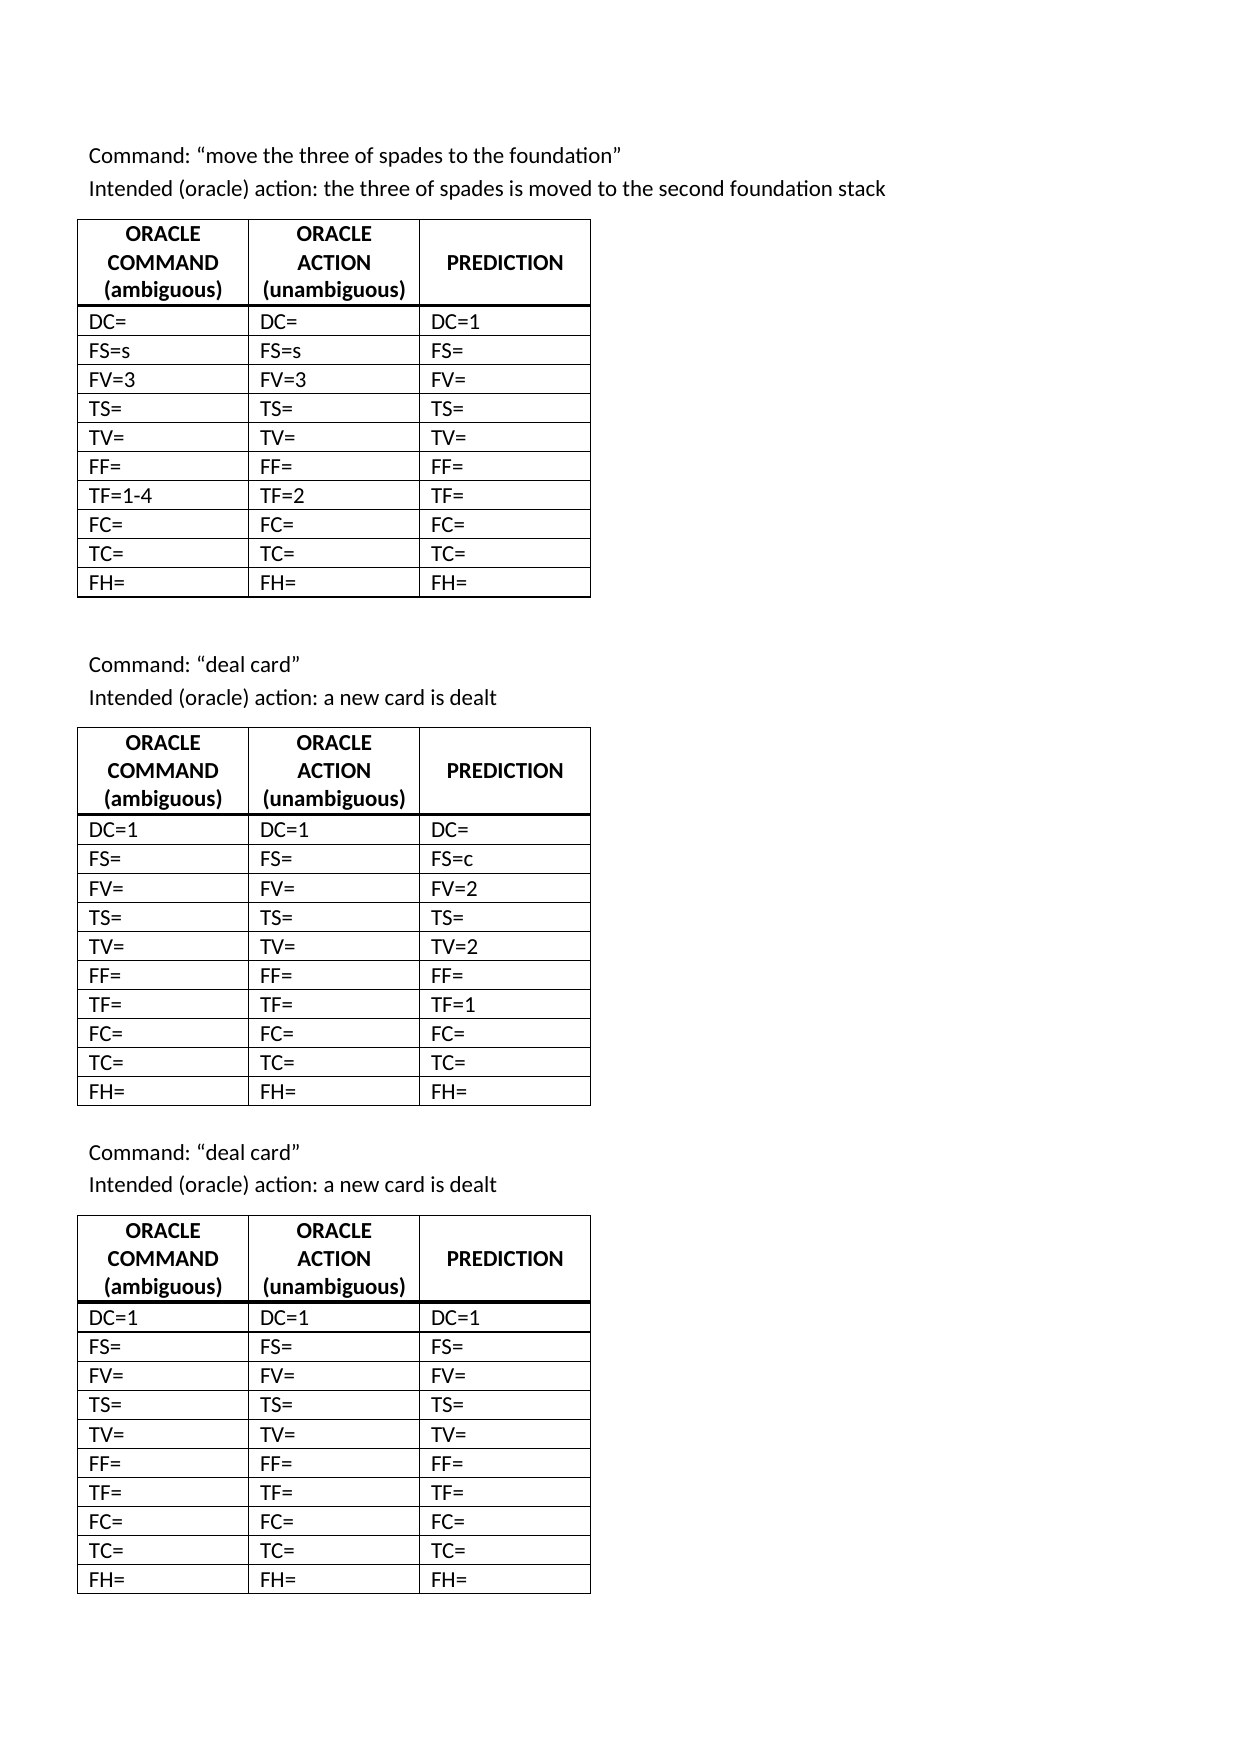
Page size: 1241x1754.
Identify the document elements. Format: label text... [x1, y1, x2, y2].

table_cell TF=1-4 [78, 481, 248, 509]
table_header ORACLE COMMAND (ambiguous) [78, 1216, 248, 1300]
table_cell FV=3 [249, 365, 419, 393]
table_cell FS= [78, 1333, 248, 1361]
table_cell FF= [420, 452, 590, 480]
table_header ORACLE ACTION (unambiguous) [249, 1216, 419, 1300]
table_header PREDICTION [420, 1216, 590, 1300]
table_cell TV= [420, 423, 590, 451]
table_cell TC= [78, 539, 248, 567]
table_cell TV= [249, 423, 419, 451]
table_cell FC= [78, 1019, 248, 1047]
table_cell FF= [420, 961, 590, 989]
table_cell TS= [420, 394, 590, 422]
table_cell TC= [78, 1048, 248, 1076]
table_header PREDICTION [420, 220, 590, 304]
table_cell FS= [420, 336, 590, 364]
table_cell FS= [249, 845, 419, 873]
table_cell TV=2 [420, 932, 590, 960]
table_cell DC=1 [249, 1304, 419, 1331]
table_cell FS= [249, 1333, 419, 1361]
table_cell TS= [78, 903, 248, 931]
table_cell FS=c [420, 845, 590, 873]
table_header ORACLE COMMAND (ambiguous) [78, 728, 248, 812]
table_cell FS=s [78, 336, 248, 364]
table_cell TC= [420, 1536, 590, 1564]
table_cell TV= [249, 1420, 419, 1448]
table_cell TV= [78, 932, 248, 960]
table_cell TF=2 [249, 481, 419, 509]
text Intended (oracle) action: the three of spades is moved to the second foundation stack [89, 174, 1152, 202]
table_cell FF= [249, 961, 419, 989]
table_cell FC= [420, 510, 590, 538]
table_cell FV=2 [420, 874, 590, 902]
table_cell FC= [420, 1507, 590, 1535]
table_cell TC= [420, 539, 590, 567]
table_cell FF= [420, 1449, 590, 1477]
table_cell TF= [78, 1478, 248, 1506]
table_cell FC= [249, 1019, 419, 1047]
table_cell FF= [78, 1449, 248, 1477]
table_cell TF= [78, 990, 248, 1018]
table_cell FV= [420, 365, 590, 393]
table_cell FH= [78, 568, 248, 596]
table_cell TS= [420, 903, 590, 931]
table_cell DC=1 [249, 816, 419, 843]
table_cell TF=1 [420, 990, 590, 1018]
table_cell TS= [78, 1391, 248, 1419]
table_cell FF= [78, 452, 248, 480]
table_header ORACLE ACTION (unambiguous) [249, 220, 419, 304]
table_cell FH= [78, 1077, 248, 1105]
table_header ORACLE ACTION (unambiguous) [249, 728, 419, 812]
table_cell TS= [249, 1391, 419, 1419]
table_cell TF= [420, 481, 590, 509]
table_header PREDICTION [420, 728, 590, 812]
table_cell DC=1 [420, 307, 590, 335]
table_cell TC= [78, 1536, 248, 1564]
text Command: “move the three of spades to the foundation” [89, 142, 1152, 170]
table_cell DC= [420, 816, 590, 843]
table_cell FC= [420, 1019, 590, 1047]
table_cell TS= [78, 394, 248, 422]
table_cell TV= [78, 423, 248, 451]
table_cell FF= [249, 452, 419, 480]
table_cell FV= [249, 874, 419, 902]
table_cell FV= [249, 1362, 419, 1389]
table_cell FH= [249, 1077, 419, 1105]
table_cell FV= [420, 1362, 590, 1389]
table_cell TF= [420, 1478, 590, 1506]
table_cell FH= [78, 1565, 248, 1593]
table_cell FS= [420, 1333, 590, 1361]
table_cell DC=1 [420, 1304, 590, 1331]
text Command: “deal card” [89, 650, 1152, 678]
table_cell DC= [249, 307, 419, 335]
table_cell TC= [420, 1048, 590, 1076]
table_cell TS= [249, 394, 419, 422]
text Intended (oracle) action: a new card is dealt [89, 683, 1152, 711]
table_cell TS= [420, 1391, 590, 1419]
table_cell FF= [249, 1449, 419, 1477]
text Command: “deal card” [89, 1138, 1152, 1166]
table_cell FS= [78, 845, 248, 873]
table_cell TV= [420, 1420, 590, 1448]
table_cell FV= [78, 1362, 248, 1389]
table_cell DC=1 [78, 816, 248, 843]
table_cell TC= [249, 1536, 419, 1564]
table_cell FH= [420, 1565, 590, 1593]
table_cell FH= [249, 1565, 419, 1593]
table_cell DC= [78, 307, 248, 335]
table_cell FC= [249, 1507, 419, 1535]
table_cell FV= [78, 874, 248, 902]
table_cell TV= [249, 932, 419, 960]
table_header ORACLE COMMAND (ambiguous) [78, 220, 248, 304]
text Intended (oracle) action: a new card is dealt [89, 1171, 1152, 1198]
table_cell TV= [78, 1420, 248, 1448]
table_cell TC= [249, 1048, 419, 1076]
table_cell FC= [78, 1507, 248, 1535]
table_cell FF= [78, 961, 248, 989]
table_cell FV=3 [78, 365, 248, 393]
table_cell FS=s [249, 336, 419, 364]
table_cell TC= [249, 539, 419, 567]
table_cell FH= [420, 1077, 590, 1105]
table_cell TF= [249, 1478, 419, 1506]
table_cell FC= [249, 510, 419, 538]
table_cell FH= [420, 568, 590, 596]
table_cell DC=1 [78, 1304, 248, 1331]
table_cell FC= [78, 510, 248, 538]
table_cell TF= [249, 990, 419, 1018]
table_cell FH= [249, 568, 419, 596]
table_cell TS= [249, 903, 419, 931]
